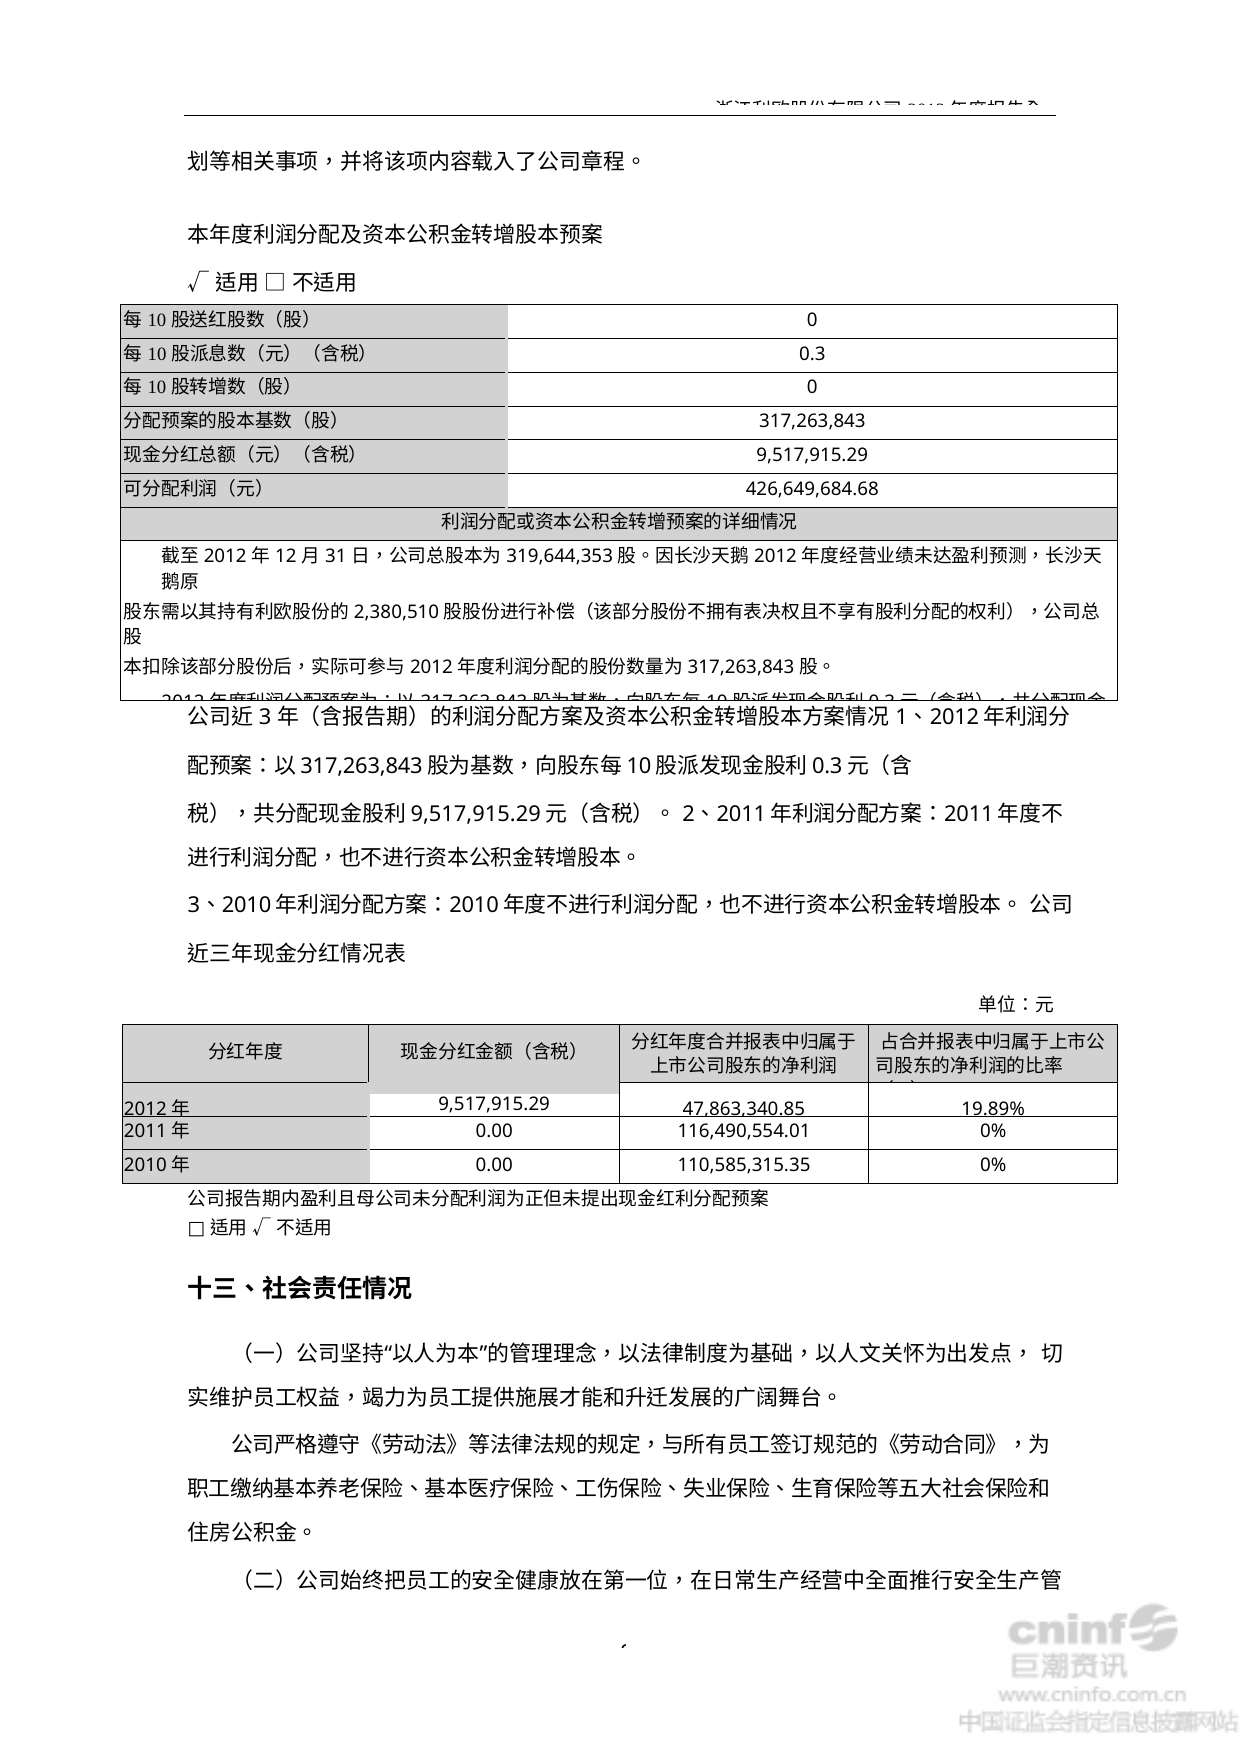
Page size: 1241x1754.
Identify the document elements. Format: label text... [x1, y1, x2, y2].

table_cell 9,517,915.29 [508, 440, 1117, 473]
table_cell 利润分配或资本公积金转增预案的详细情况 [121, 508, 1117, 540]
table_header 0 [508, 305, 1117, 338]
text √ 适用 □ 不适用 [187, 267, 1074, 297]
table_cell 47,863,340.85 [620, 1083, 868, 1116]
table_header [369, 1025, 619, 1037]
text 税），共分配现金股利9,517,915.29元（含税）。 2、2011年利润分配方案：2011年度不进行利润分配，也不进行资本公积金转增股本。 [187, 798, 1074, 872]
text 3、2010年利润分配方案：2010年度不进行利润分配，也不进行资本公积金转增股本。 公司近三年现金分红情况表 [187, 889, 1074, 968]
table_cell 可分配利润（元） [121, 474, 505, 507]
table_cell 0% [869, 1117, 1117, 1149]
text 公司严格遵守《劳动法》等法律法规的规定，与所有员工签订规范的《劳动合同》，为 职工缴纳基本养老保险、基本医疗保险、工伤保险、失业保险、生育保险等五大社会保险和 住房公积金。 [187, 1429, 1054, 1547]
table_cell 现金分红总额（元）（含税） [121, 440, 505, 473]
table_cell 0 [508, 373, 1117, 406]
text （一）公司坚持“以人为本”的管理理念，以法律制度为基础，以人文关怀为出发点， 切实维护员工权益，竭力为员工提供施展才能和升迁发展的广阔舞台。 [187, 1338, 1063, 1412]
table_header 每 10 股送红股数（股） [121, 305, 505, 338]
text （二）公司始终把员工的安全健康放在第一位，在日常生产经营中全面推行安全生产管 理。通过落实安全生产责任，健全完善制度，强化专项检查考核，加大安全生产隐患排查， [187, 1564, 1063, 1594]
table_header [123, 1025, 368, 1037]
table_cell 每 10 股派息数（元）（含税） [121, 339, 505, 372]
table_cell 每 10 股转增数（股） [121, 373, 505, 406]
text □ 适用 √ 不适用 [187, 1214, 1074, 1240]
table_cell 0.3 [508, 339, 1117, 372]
table_cell 2012 年 [123, 1083, 367, 1116]
text 单位：元 [110, 991, 1053, 1016]
table_cell 现金分红金额（含税） [369, 1037, 619, 1082]
table_cell 2011 年 [123, 1117, 367, 1149]
text 划等相关事项，并将该项内容载入了公司章程。 [187, 146, 1074, 175]
picture [958, 1593, 1241, 1754]
table_cell 19.89% [869, 1083, 1117, 1116]
table_cell 317,263,843 [508, 407, 1117, 439]
table_cell 2010 年 [123, 1150, 367, 1183]
table_cell 分配预案的股本基数（股） [121, 407, 505, 439]
text 公司报告期内盈利且母公司未分配利润为正但未提出现金红利分配预案 [187, 1185, 1074, 1211]
table_header 占合并报表中归属于上市公 司股东的净利润的比率（%） [869, 1025, 1117, 1082]
text 本年度利润分配及资本公积金转增股本预案 [187, 219, 1074, 248]
table_cell 426,649,684.68 [508, 474, 1117, 507]
table_cell 截至 2012 年 12 月 31 日，公司总股本为 319,644,353 股。因长沙天鹅 2012 年度经营业绩未达盈利预测，长沙天鹅原 股东需以其持有利欧股份的 2,380,510 股股份进行补偿（该部分股份不拥有表决权且不享有股利分配的权利），公司总股 本扣除该部分股份后，实际可参与 2012 年度利润分配的股份数量为 317,263,843 股。 2012 年度利润分配预案为：以 317,263,843 股为基数，向股东每 10 股派发现金股利 0.3 元（含税），共分配现金股利 9,517,915.29 元（含税）。 [121, 541, 1117, 700]
table_cell 0% [869, 1150, 1117, 1183]
table_cell 0.00 [370, 1150, 619, 1183]
table_cell 分红年度 [123, 1037, 368, 1082]
subtitle 十三、社会责任情况 [187, 1271, 1074, 1305]
table_cell 9,517,915.29 [370, 1094, 619, 1116]
table_header 分红年度合并报表中归属于 上市公司股东的净利润 [620, 1025, 868, 1082]
table_cell 0.00 [370, 1117, 619, 1149]
table_cell 110,585,315.35 [620, 1150, 868, 1183]
text 公司近 3 年（含报告期）的利润分配方案及资本公积金转增股本方案情况 1、2012年利润分配预案：以317,263,843股为基数，向股东每10股派发现金股利0.3元（含 [187, 701, 1074, 779]
table_cell 116,490,554.01 [620, 1117, 868, 1149]
